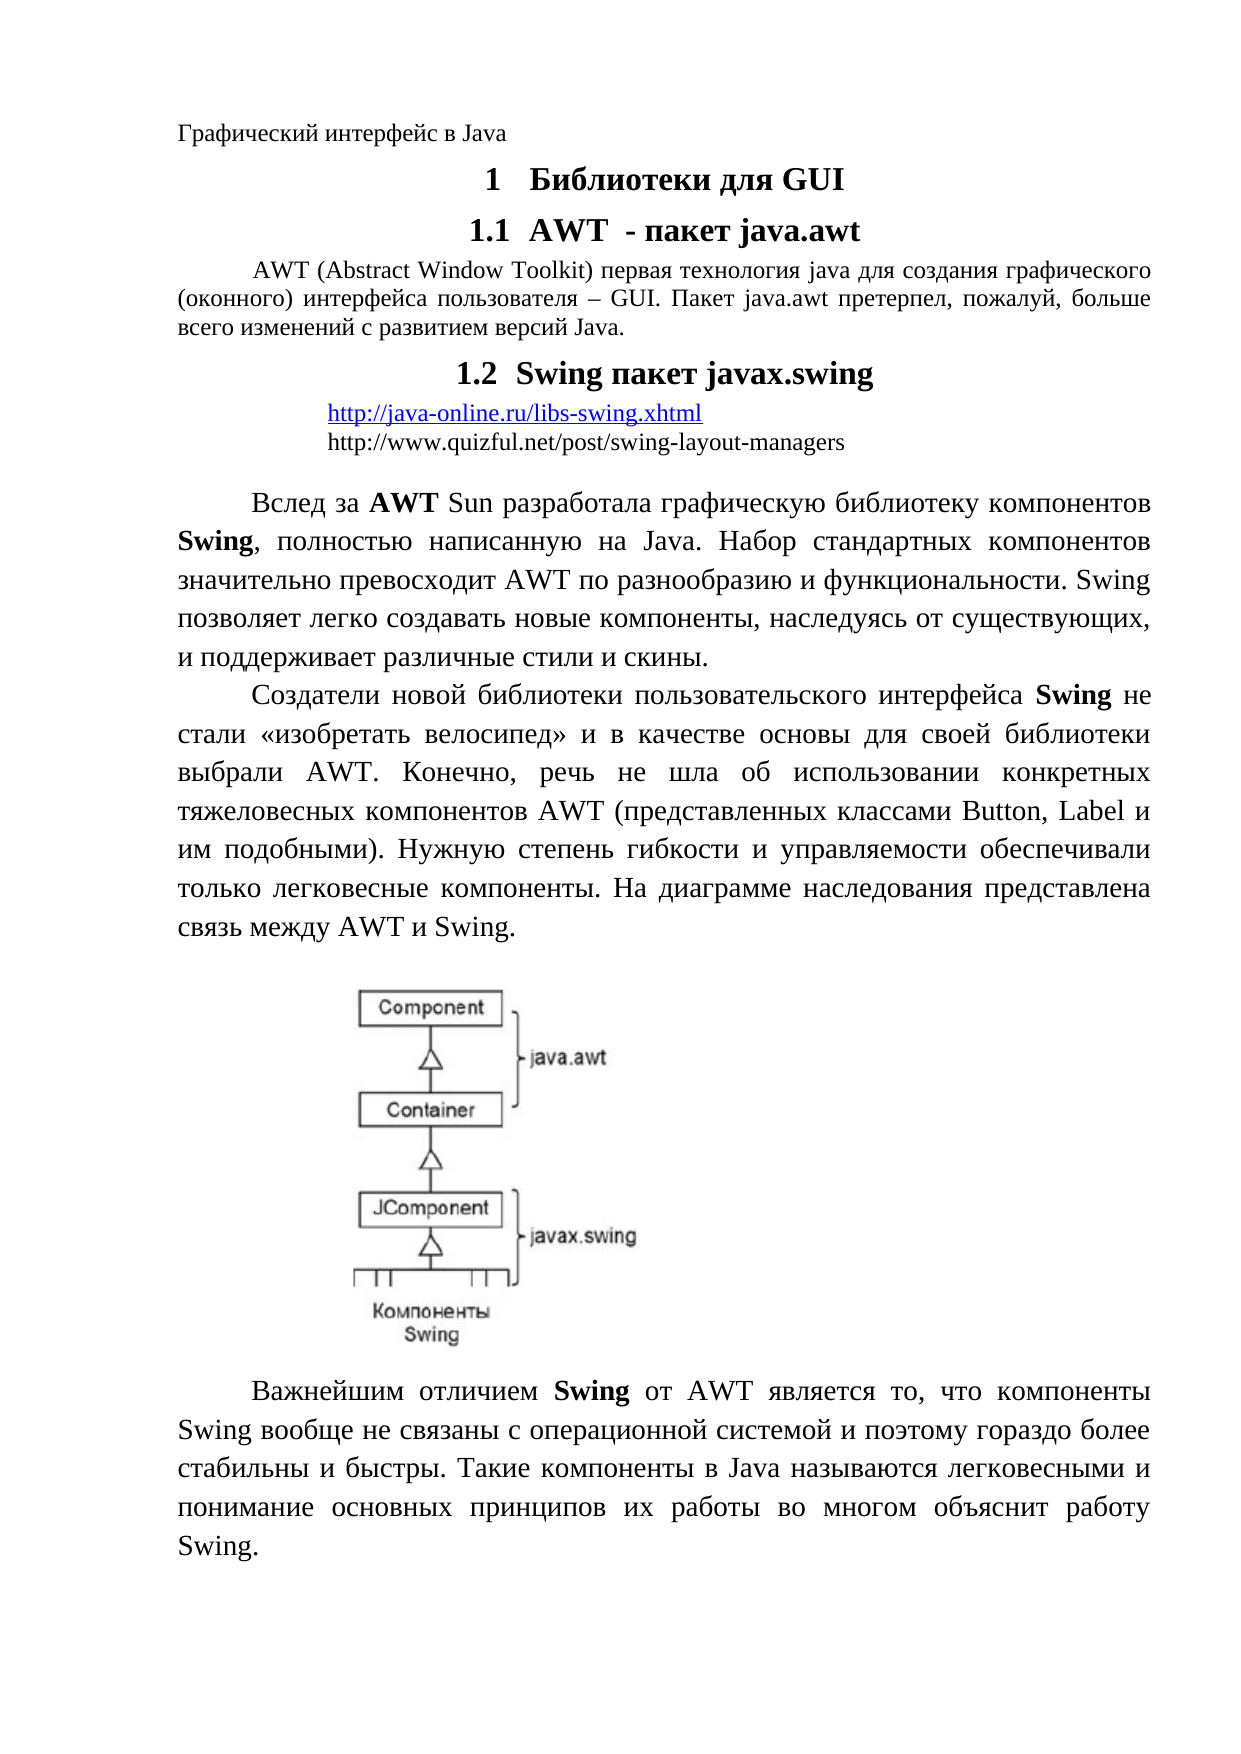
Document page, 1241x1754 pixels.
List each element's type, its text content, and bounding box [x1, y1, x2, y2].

list http://www.quizful.net/post/swing-layout-managers [327, 427, 1152, 456]
picture [327, 976, 673, 1370]
text Создатели новой библиотеки пользовательского интерфейса Swing не стали «изобретать велосипед» и в качестве основы для своей библиотеки выбрали AWT. Конечно, речь не шла об использовании конкретных тяжеловесных компонентов AWT (представленных классами Button, Label и им подобными). Нужную степень гибкости и управляемости обеспечивали только легковесные компоненты. На диаграмме наследования представлена связь между AWT и Swing. [177, 677, 1152, 942]
subtitle Swing пакет javax.swing [177, 353, 1152, 392]
text Важнейшим отличием Swing от AWT является то, что компоненты Swing вообще не связаны с операционной системой и поэтому гораздо более стабильны и быстры. Такие компоненты в Java называются легковесными и понимание основных принципов их работы во многом объяснит работу Swing. [177, 1373, 1152, 1561]
list AWT (Abstract Window Toolkit) первая технология java для создания графического (оконного) интерфейса пользователя – GUI. Пакет java.awt претерпел, пожалуй, больше всего изменений с развитием версий Java. [177, 255, 1152, 341]
subtitle AWT - пакет java.awt [177, 210, 1152, 248]
subtitle Библиотеки для GUI [177, 159, 1152, 198]
text Графический интерфейс в Java [177, 118, 1152, 147]
text Вслед за AWT Sun разработала графическую библиотеку компонентов Swing, полностью написанную на Java. Набор стандартных компонентов значительно превосходит AWT по разнообразию и функциональности. Swing позволяет легко создавать новые компоненты, наследуясь от существующих, и поддерживает различные стили и скины. [177, 485, 1152, 672]
list http://java-online.ru/libs-swing.xhtml [327, 398, 1152, 427]
